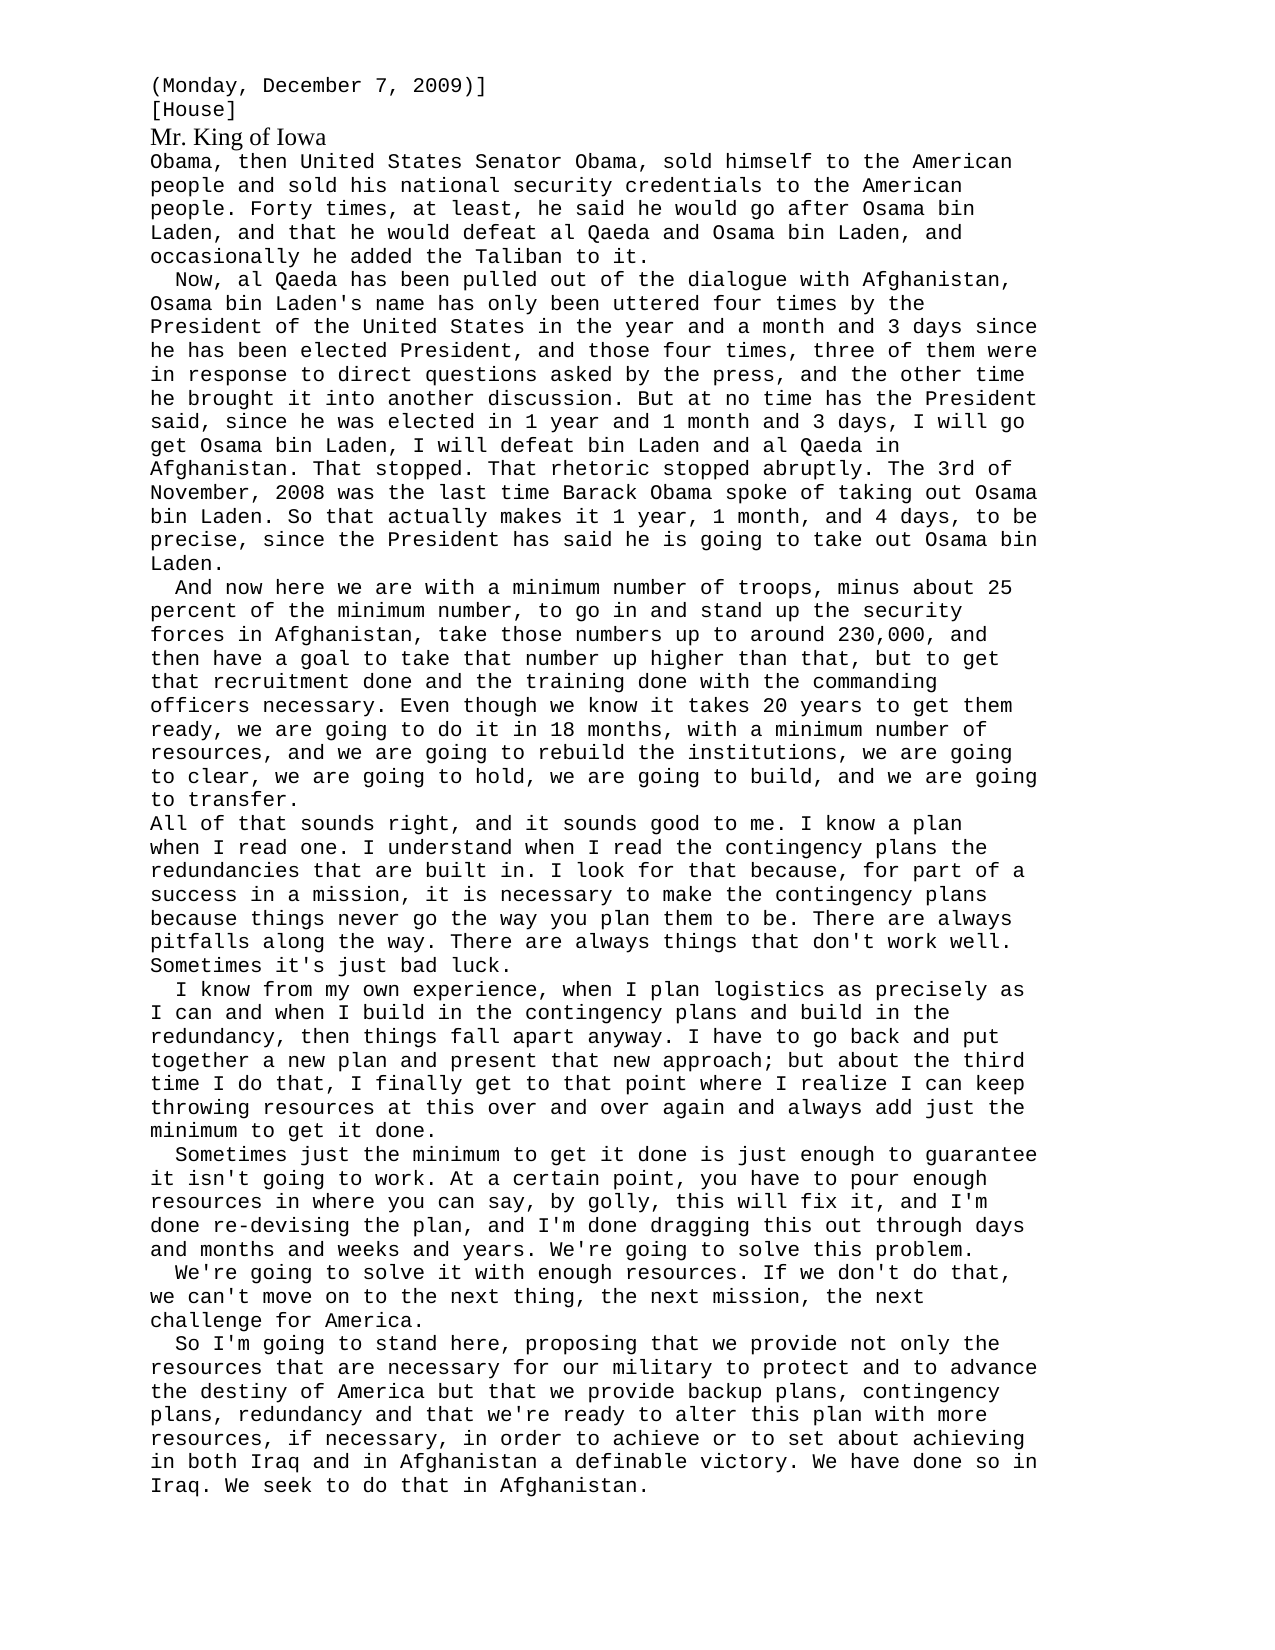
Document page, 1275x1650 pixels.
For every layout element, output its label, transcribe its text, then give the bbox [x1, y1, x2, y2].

text percent of the minimum number, to go in and stand up the security [150, 600, 1125, 624]
text success in a mission, it is necessary to make the contingency plans [150, 884, 1125, 908]
text people. Forty times, at least, he said he would go after Osama bin [150, 198, 1125, 222]
text Now, al Qaeda has been pulled out of the dialogue with Afghanistan, [150, 269, 1125, 293]
text We're going to solve it with enough resources. If we don't do that, [150, 1262, 1125, 1286]
text to transfer. [150, 789, 1125, 813]
text I can and when I build in the contingency plans and build in the [150, 1002, 1125, 1026]
text when I read one. I understand when I read the contingency plans the [150, 837, 1125, 860]
text in response to direct questions asked by the press, and the other time [150, 364, 1125, 387]
text done re-devising the plan, and I'm done dragging this out through days [150, 1215, 1125, 1239]
text said, since he was elected in 1 year and 1 month and 3 days, I will go [150, 411, 1125, 435]
text All of that sounds right, and it sounds good to me. I know a plan [150, 813, 1125, 837]
text then have a goal to take that number up higher than that, but to get [150, 648, 1125, 671]
text in both Iraq and in Afghanistan a definable victory. We have done so in [150, 1452, 1125, 1475]
text time I do that, I finally get to that point where I realize I can keep [150, 1073, 1125, 1097]
text minimum to get it done. [150, 1121, 1125, 1144]
text President of the United States in the year and a month and 3 days since [150, 317, 1125, 340]
text forces in Afghanistan, take those numbers up to around 230,000, and [150, 624, 1125, 648]
text Obama, then United States Senator Obama, sold himself to the American [150, 151, 1125, 175]
text ready, we are going to do it in 18 months, with a minimum number of [150, 718, 1125, 742]
text plans, redundancy and that we're ready to alter this plan with more [150, 1404, 1125, 1428]
text to clear, we are going to hold, we are going to build, and we are going [150, 766, 1125, 789]
text So I'm going to stand here, proposing that we provide not only the [150, 1333, 1125, 1357]
text redundancies that are built in. I look for that because, for part of a [150, 860, 1125, 884]
text the destiny of America but that we provide backup plans, contingency [150, 1381, 1125, 1404]
text he brought it into another discussion. But at no time has the President [150, 387, 1125, 411]
text Iraq. We seek to do that in Afghanistan. [150, 1475, 1125, 1499]
text officers necessary. Even though we know it takes 20 years to get them [150, 695, 1125, 718]
text Laden, and that he would defeat al Qaeda and Osama bin Laden, and [150, 222, 1125, 246]
text redundancy, then things fall apart anyway. I have to go back and put [150, 1026, 1125, 1049]
text November, 2008 was the last time Barack Obama spoke of taking out Osama [150, 482, 1125, 506]
text challenge for America. [150, 1310, 1125, 1333]
text Sometimes just the minimum to get it done is just enough to guarantee [150, 1144, 1125, 1168]
text occasionally he added the Taliban to it. [150, 246, 1125, 269]
text resources, and we are going to rebuild the institutions, we are going [150, 742, 1125, 766]
text resources, if necessary, in order to achieve or to set about achieving [150, 1428, 1125, 1452]
text pitfalls along the way. There are always things that don't work well. [150, 931, 1125, 955]
text and months and weeks and years. We're going to solve this problem. [150, 1239, 1125, 1262]
text people and sold his national security credentials to the American [150, 175, 1125, 198]
text that recruitment done and the training done with the commanding [150, 671, 1125, 695]
text Afghanistan. That stopped. That rhetoric stopped abruptly. The 3rd of [150, 458, 1125, 482]
text Sometimes it's just bad luck. [150, 955, 1125, 979]
text together a new plan and present that new approach; but about the third [150, 1049, 1125, 1073]
text And now here we are with a minimum number of troops, minus about 25 [150, 577, 1125, 600]
text precise, since the President has said he is going to take out Osama bin [150, 529, 1125, 553]
text I know from my own experience, when I plan logistics as precisely as [150, 979, 1125, 1002]
text we can't move on to the next thing, the next mission, the next [150, 1286, 1125, 1310]
text throwing resources at this over and over again and always add just the [150, 1097, 1125, 1121]
text Osama bin Laden's name has only been uttered four times by the [150, 293, 1125, 317]
text bin Laden. So that actually makes it 1 year, 1 month, and 4 days, to be [150, 506, 1125, 529]
text because things never go the way you plan them to be. There are always [150, 908, 1125, 931]
text Laden. [150, 553, 1125, 577]
text get Osama bin Laden, I will defeat bin Laden and al Qaeda in [150, 435, 1125, 458]
text resources in where you can say, by golly, this will fix it, and I'm [150, 1191, 1125, 1215]
text it isn't going to work. At a certain point, you have to pour enough [150, 1168, 1125, 1191]
text he has been elected President, and those four times, three of them were [150, 340, 1125, 364]
text resources that are necessary for our military to protect and to advance [150, 1357, 1125, 1381]
